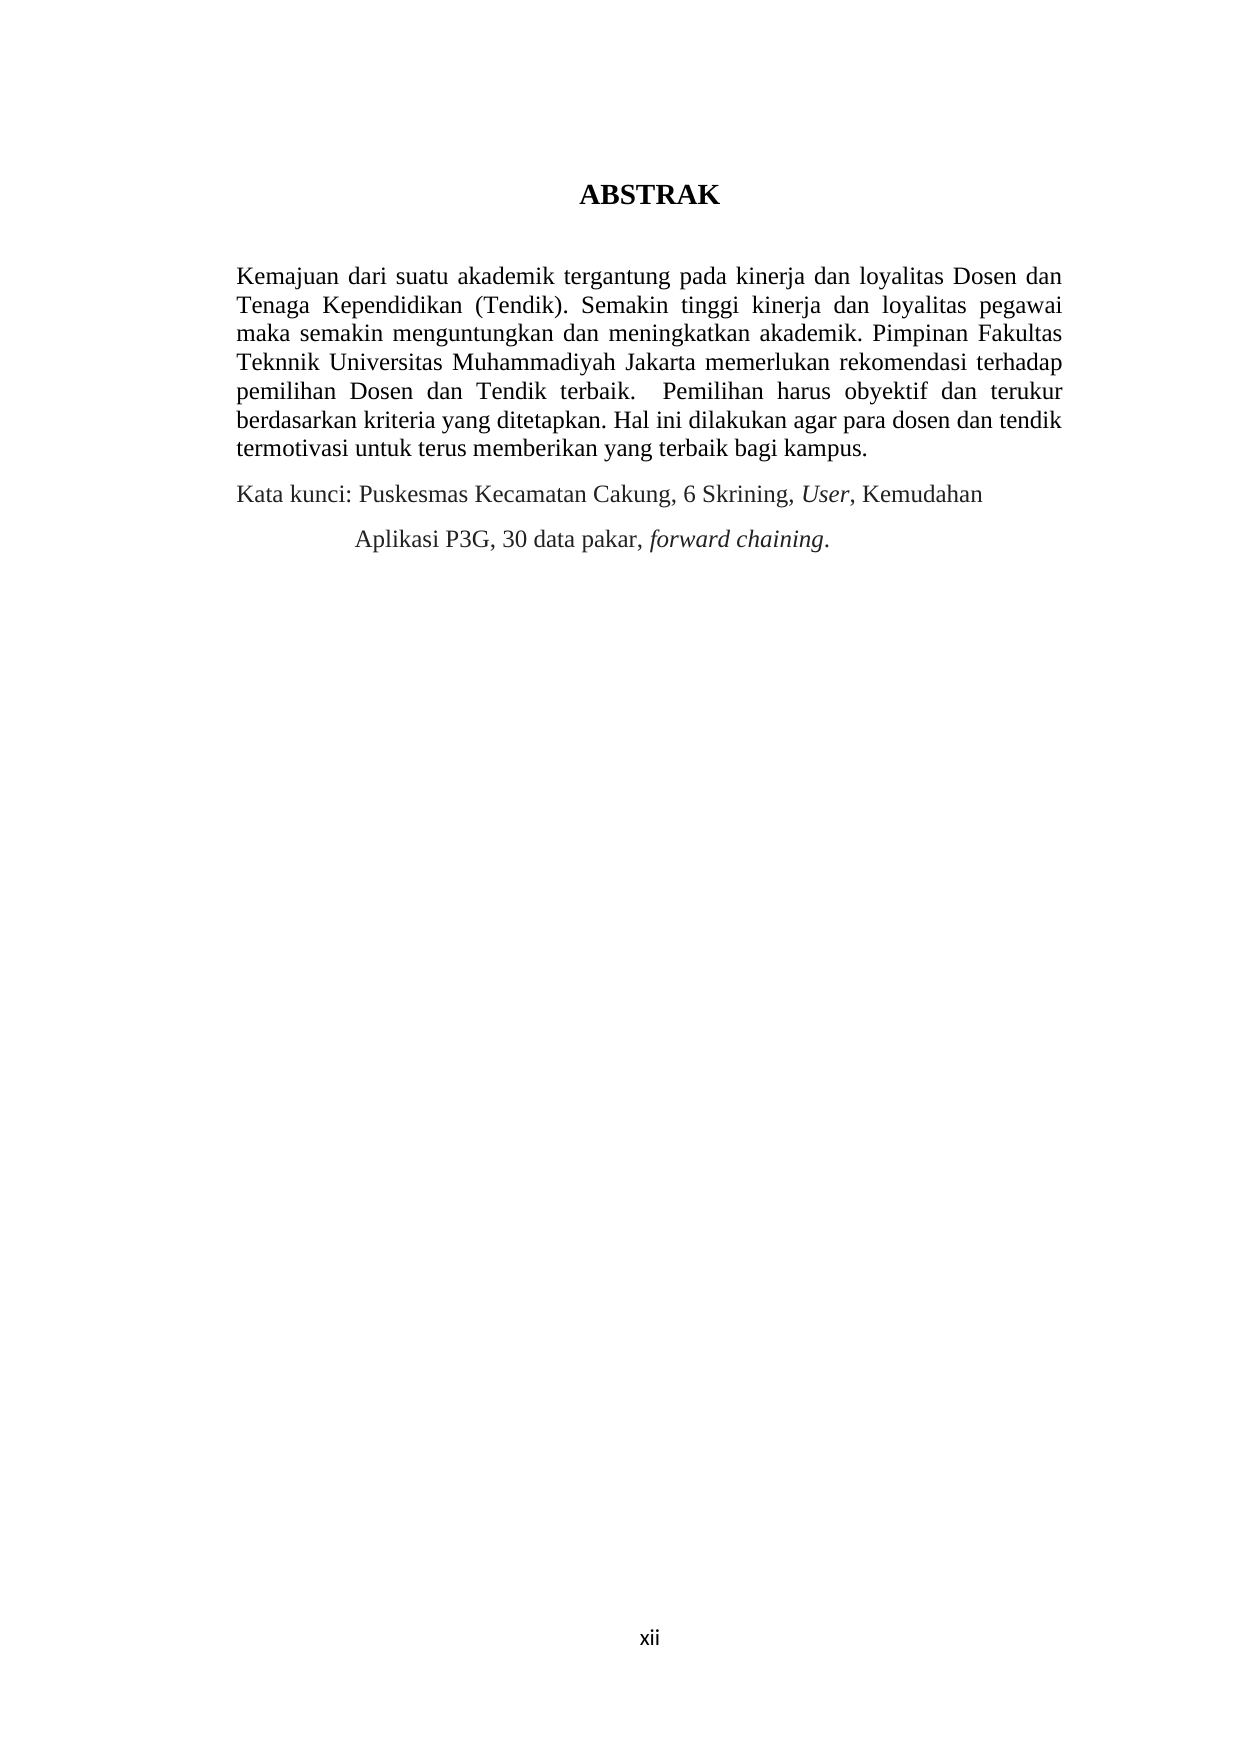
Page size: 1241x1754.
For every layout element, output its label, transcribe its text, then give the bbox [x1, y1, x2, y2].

text Kata kunci: Puskesmas Kecamatan Cakung, 6 Skrining, User, Kemudahan [236, 479, 1063, 508]
text Kemajuan dari suatu akademik tergantung pada kinerja dan loyalitas Dosen dan Tenaga Kependidikan (Tendik). Semakin tinggi kinerja dan loyalitas pegawai maka semakin menguntungkan dan meningkatkan akademik. Pimpinan Fakultas Teknnik Universitas Muhammadiyah Jakarta memerlukan rekomendasi terhadap pemilihan Dosen dan Tendik terbaik. Pemilihan harus obyektif dan terukur berdasarkan kriteria yang ditetapkan. Hal ini dilakukan agar para dosen dan tendik termotivasi untuk terus memberikan yang terbaik bagi kampus. [236, 261, 1063, 462]
text Aplikasi P3G, 30 data pakar, forward chaining. [354, 524, 1063, 553]
text ABSTRAK [236, 177, 1063, 211]
